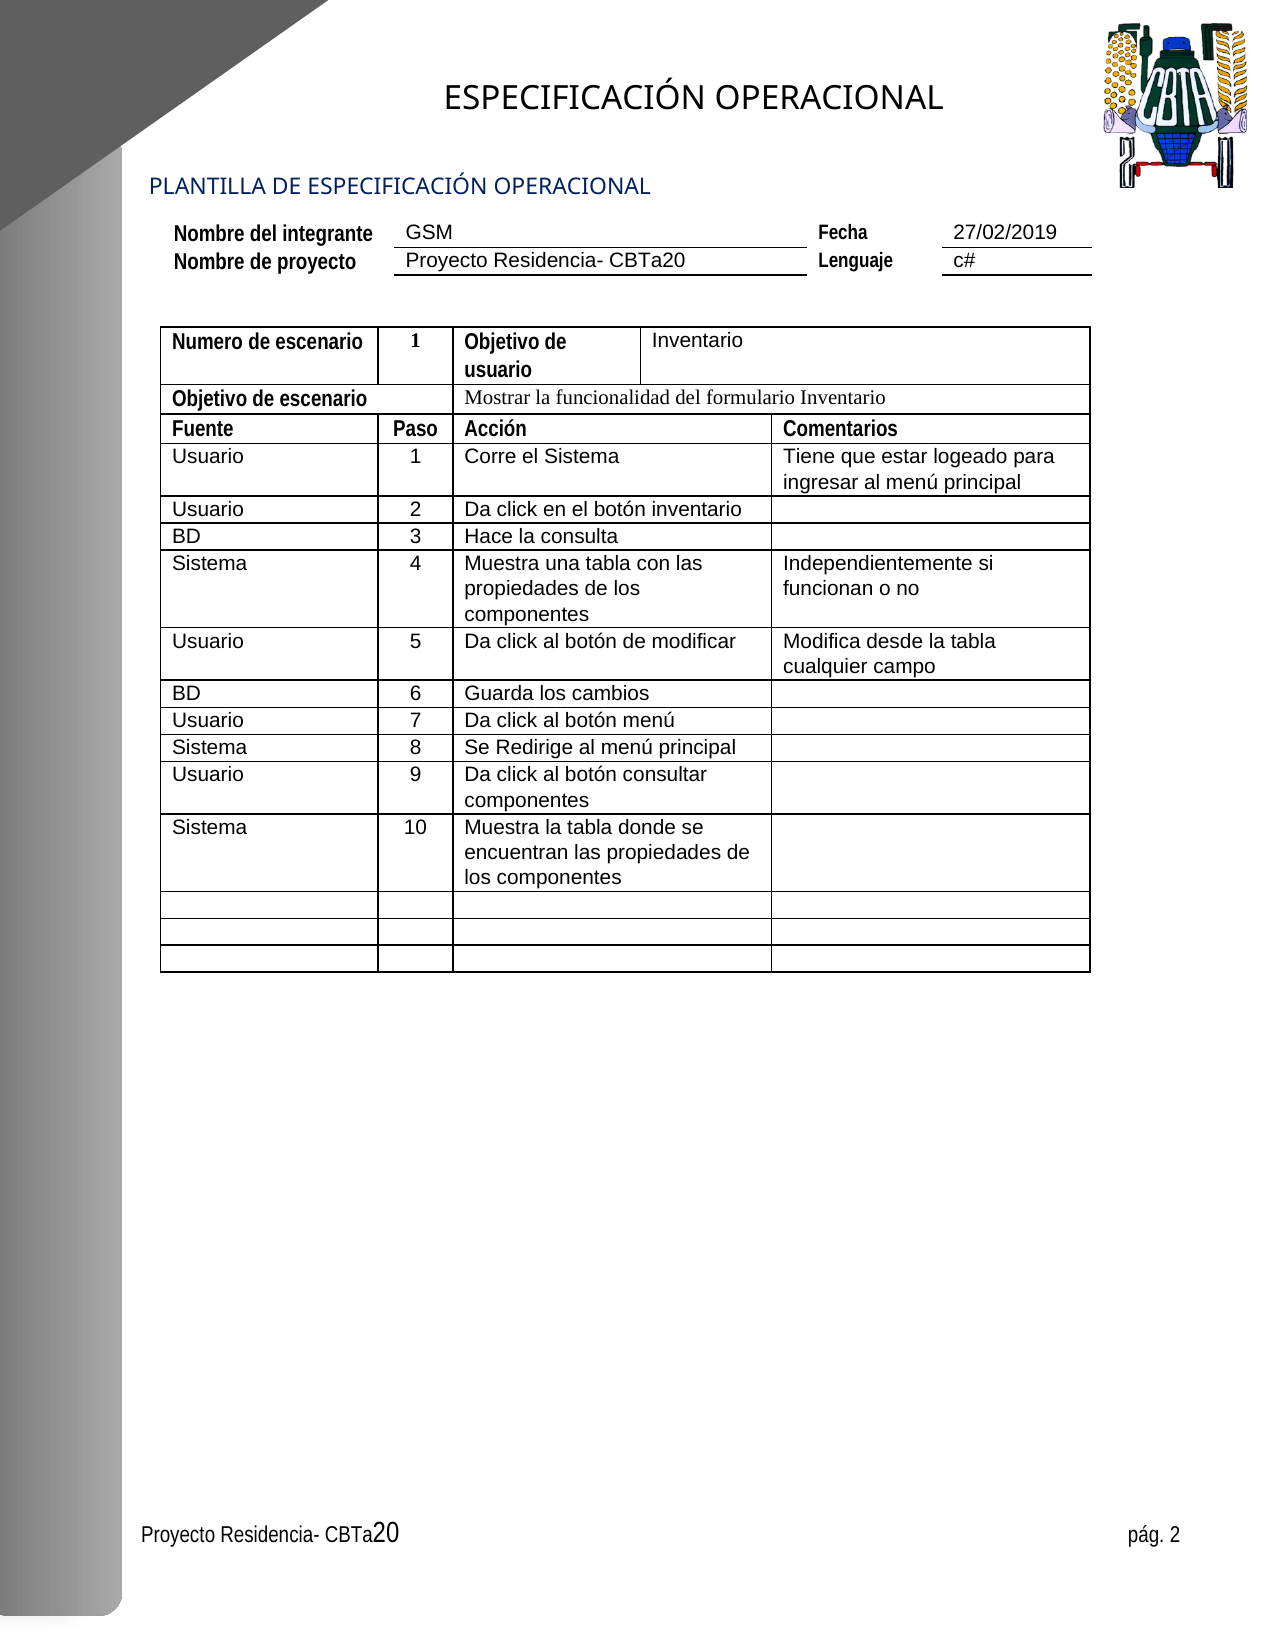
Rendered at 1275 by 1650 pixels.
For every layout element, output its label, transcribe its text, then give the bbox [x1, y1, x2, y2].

table_cell [161, 946, 377, 971]
table_cell [772, 708, 1089, 733]
table_cell [454, 919, 771, 944]
table_cell Usuario [161, 444, 377, 495]
table_cell Muestra la tabla donde se encuentran las propiedades de los componentes [454, 815, 771, 891]
table_cell Usuario [161, 628, 377, 679]
table_cell [379, 919, 452, 944]
table_header Objetivo de usuario [454, 328, 640, 384]
table_cell [772, 919, 1089, 944]
picture [1093, 23, 1258, 188]
table_cell [772, 946, 1089, 971]
table_cell 5 [379, 628, 452, 679]
text PLANTILLA DE ESPECIFICACIÓN OPERACIONAL [75, 169, 1200, 201]
table_header GSM [394, 220, 807, 246]
table_header Numero de escenario [161, 328, 377, 384]
table_cell Da click al botón menú [454, 708, 771, 733]
table_cell Usuario [161, 497, 377, 522]
table_cell Modifica desde la tabla cualquier campo [772, 628, 1089, 679]
table_cell 1 [379, 444, 452, 495]
table_cell Acción [454, 415, 771, 443]
table_cell [772, 735, 1089, 761]
table_cell 3 [379, 524, 452, 549]
table_cell Fuente [161, 415, 377, 443]
table_header Fecha [807, 220, 942, 246]
table_cell [161, 892, 377, 917]
table_cell Guarda los cambios [454, 681, 771, 706]
table_header 27/02/2019 [942, 220, 1092, 246]
table_header Inventario [641, 328, 1089, 384]
table_cell Comentarios [772, 415, 1089, 443]
table_cell 2 [379, 497, 452, 522]
table_cell Usuario [161, 708, 377, 733]
table_cell Sistema [161, 735, 377, 761]
table_cell Muestra una tabla con las propiedades de los componentes [454, 551, 771, 627]
table_cell [772, 762, 1089, 813]
table_cell Mostrar la funcionalidad del formulario Inventario [454, 385, 1089, 413]
table_cell Independientemente si funcionan o no [772, 551, 1089, 627]
table_cell Da click al botón de modificar [454, 628, 771, 679]
table_cell Objetivo de escenario [161, 385, 452, 413]
table_cell Corre el Sistema [454, 444, 771, 495]
table_cell c# [942, 248, 1092, 274]
table_cell Se Redirige al menú principal [454, 735, 771, 761]
table_cell [454, 892, 771, 917]
table_cell Tiene que estar logeado para ingresar al menú principal [772, 444, 1089, 495]
table_cell [454, 946, 771, 971]
table_cell 4 [379, 551, 452, 627]
table_header Nombre del integrante [162, 220, 394, 246]
table_cell 6 [379, 681, 452, 706]
table_cell Sistema [161, 815, 377, 891]
table_cell Hace la consulta [454, 524, 771, 549]
table_cell BD [161, 524, 377, 549]
table_cell Nombre de proyecto [162, 246, 394, 274]
table_cell [379, 946, 452, 971]
table_cell 10 [379, 815, 452, 891]
table_header 1 [379, 328, 452, 384]
table_cell 9 [379, 762, 452, 813]
table_cell BD [161, 681, 377, 706]
table_cell [772, 815, 1089, 891]
table_cell 7 [379, 708, 452, 733]
table_cell Proyecto Residencia- CBTa20 [394, 248, 807, 274]
table_cell Da click al botón consultar componentes [454, 762, 771, 813]
table_cell [772, 497, 1089, 522]
table_cell [161, 919, 377, 944]
table_cell Da click en el botón inventario [454, 497, 771, 522]
table_cell Sistema [161, 551, 377, 627]
table_cell Lenguaje [807, 246, 942, 274]
table_cell 8 [379, 735, 452, 761]
table_cell Usuario [161, 762, 377, 813]
table_cell [379, 892, 452, 917]
table_cell [772, 892, 1089, 917]
table_cell [772, 524, 1089, 549]
table_cell [772, 681, 1089, 706]
table_cell Paso [379, 415, 452, 443]
